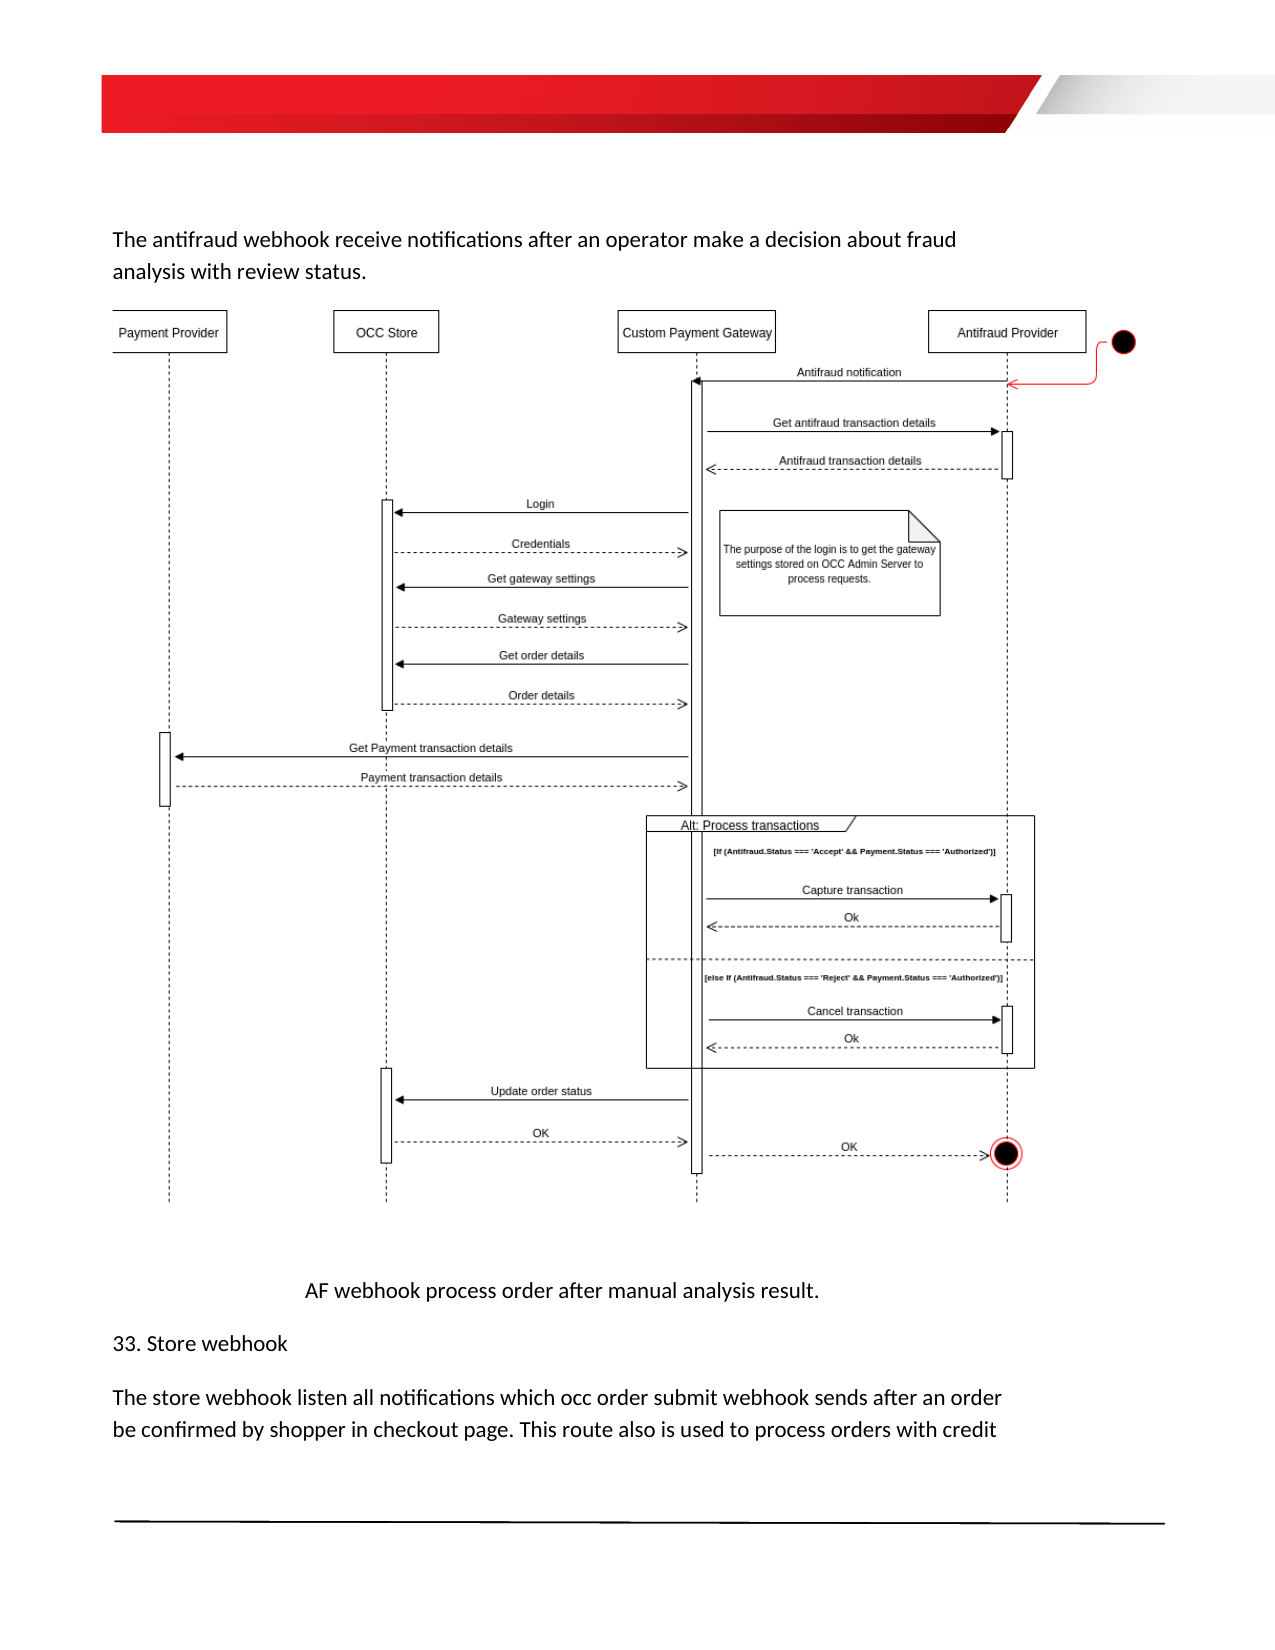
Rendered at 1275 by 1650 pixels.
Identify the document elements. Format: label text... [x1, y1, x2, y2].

picture [101, 75, 1275, 133]
text 33. Store webhook [112, 1329, 1012, 1358]
text AF webhook process order after manual analysis result. [112, 1277, 1012, 1304]
picture [112, 310, 1139, 1252]
text The antifraud webhook receive notifications after an operator make a decision about fraud analysis with review status. [112, 225, 1012, 285]
